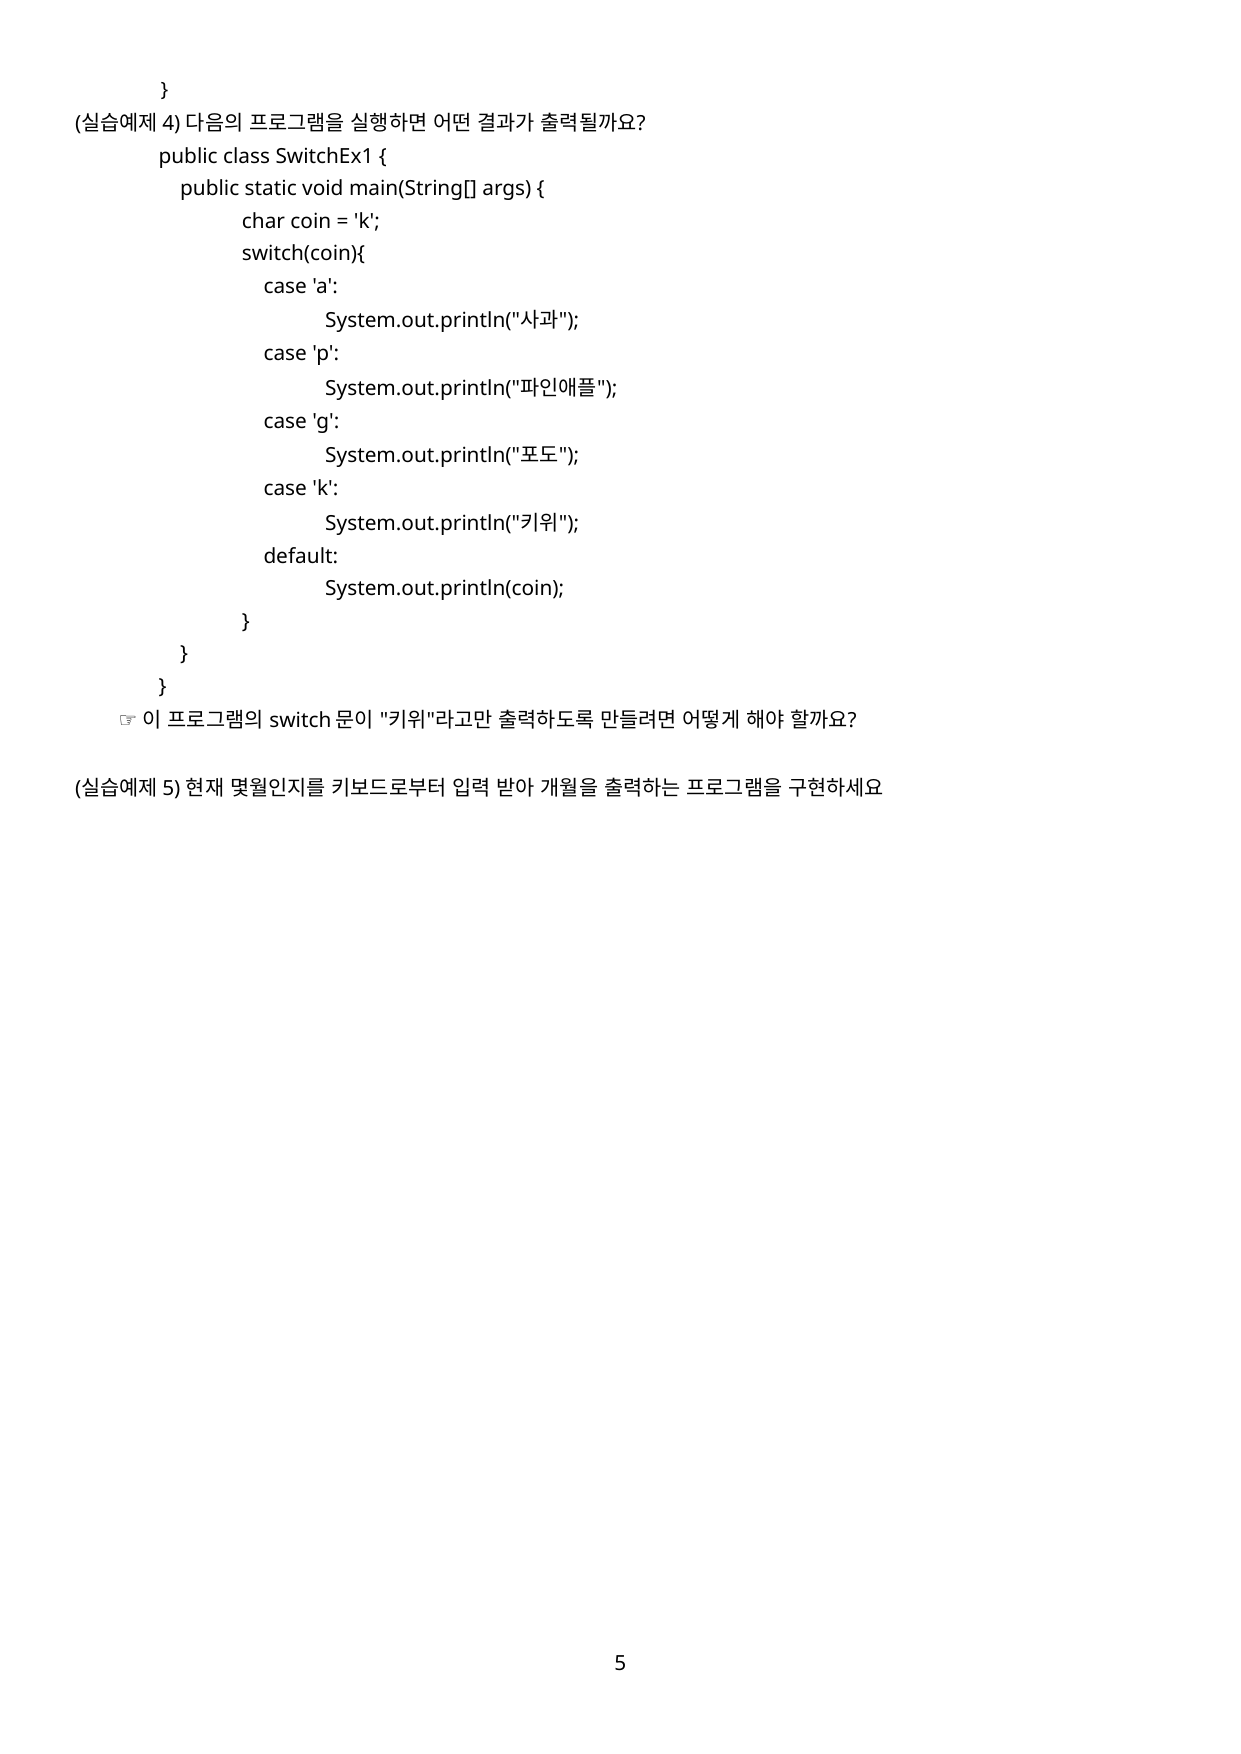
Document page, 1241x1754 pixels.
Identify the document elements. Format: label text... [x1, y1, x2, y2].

text case 'g': [75, 406, 1165, 434]
text public class SwitchEx1 { [75, 141, 1165, 169]
text (실습예제4) 다음의 프로그램을 실행하면 어떤 결과가 출력될까요? [75, 106, 1165, 136]
text public static void main(String[] args) { [75, 173, 1165, 202]
text default: [75, 541, 1165, 569]
text } [75, 606, 1165, 634]
text case 'a': [75, 271, 1165, 299]
text char coin = 'k'; [75, 206, 1165, 234]
text ☞ 이 프로그램의 switch문이 "키위"라고만 출력하도록 만들려면 어떻게 해야 할까요? [75, 704, 1165, 734]
text System.out.println("포도"); [75, 438, 1165, 469]
text System.out.println("파인애플"); [75, 371, 1165, 401]
text case 'p': [75, 338, 1165, 367]
text switch(coin){ [75, 238, 1165, 267]
text } [75, 638, 1165, 667]
text (실습예제5) 현재 몇월인지를 키보드로부터 입력 받아 개월을 출력하는 프로그램을 구현하세요 [75, 771, 1165, 801]
text case 'k': [75, 473, 1165, 502]
text System.out.println(coin); [75, 573, 1165, 602]
text System.out.println("사과"); [75, 304, 1165, 334]
text } [75, 671, 1165, 699]
text System.out.println("키위"); [75, 506, 1165, 536]
text } [158, 75, 1165, 102]
